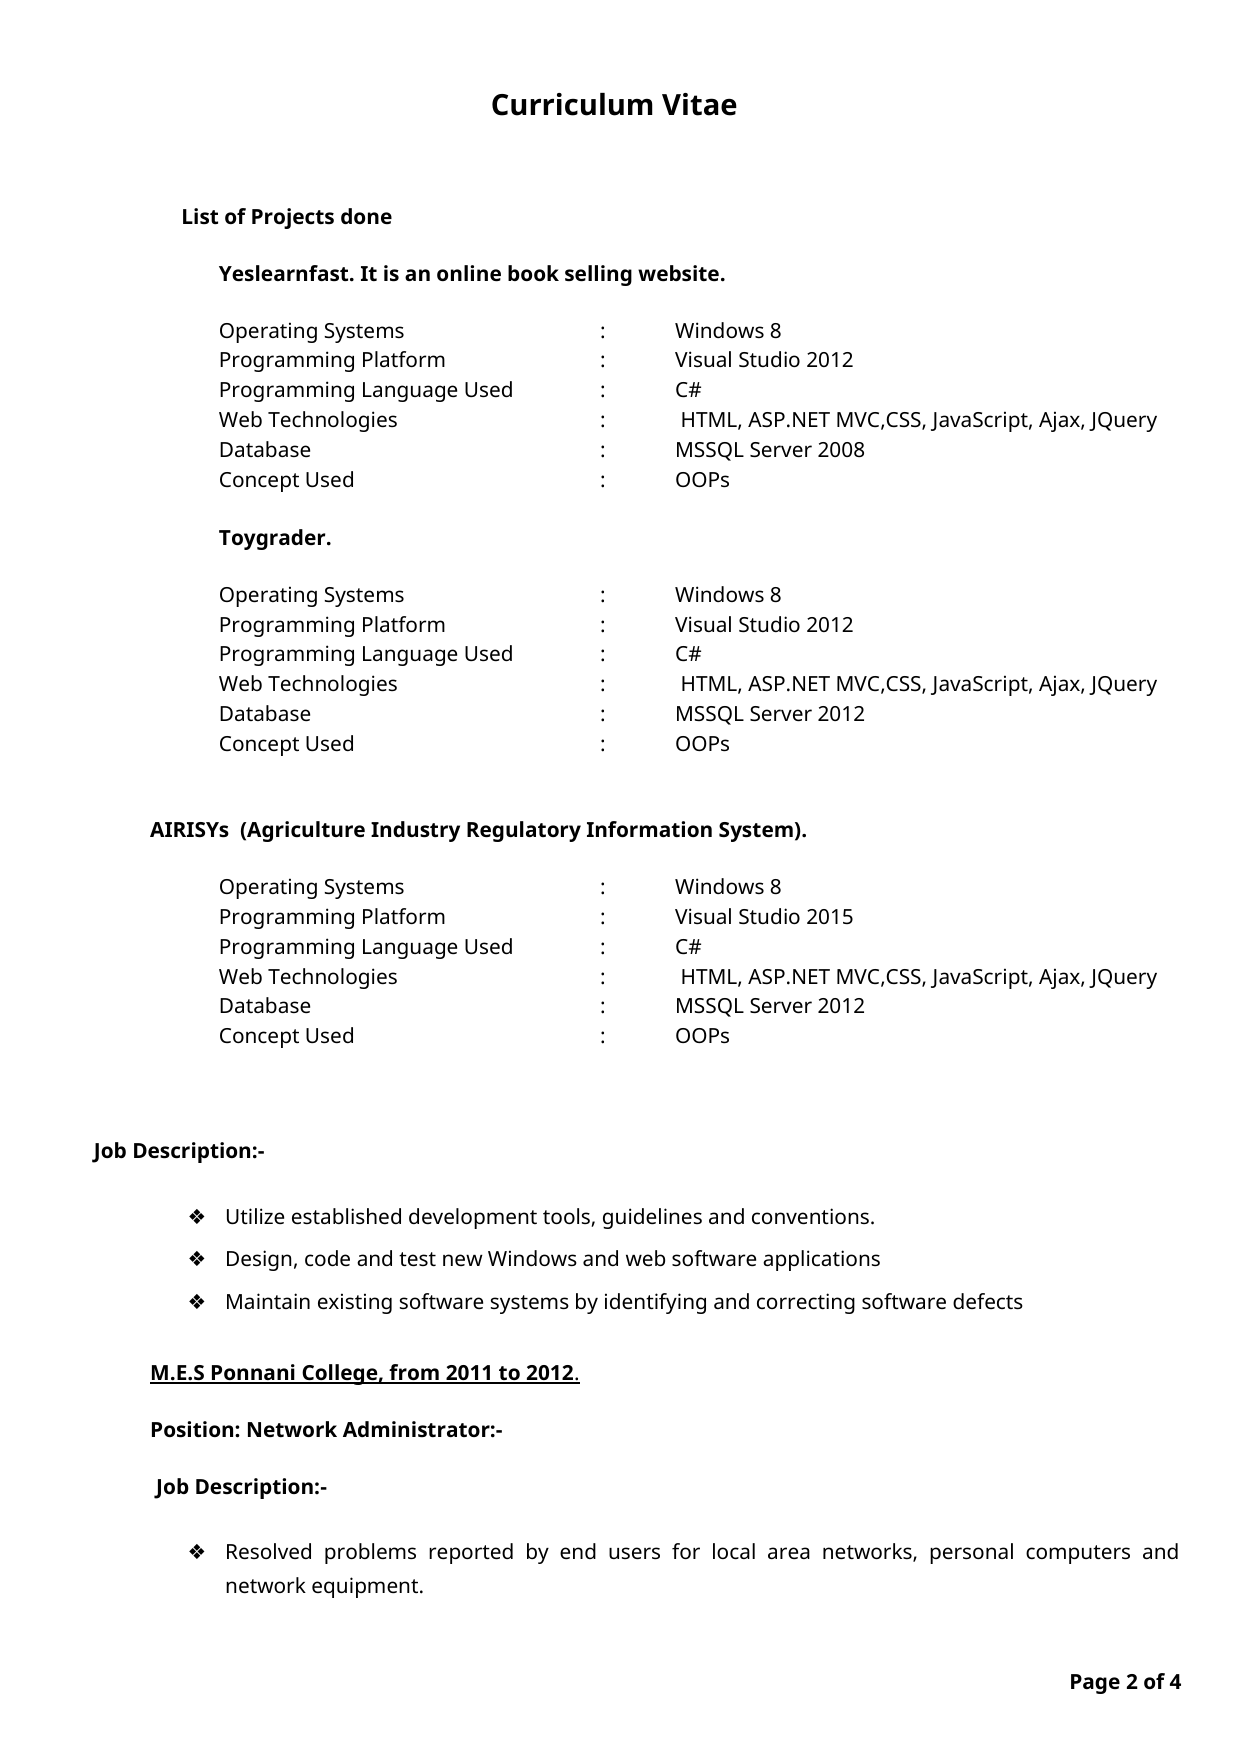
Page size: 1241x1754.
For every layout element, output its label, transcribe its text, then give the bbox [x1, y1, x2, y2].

text List of Projects done [181, 202, 1181, 231]
text Toygrader. [219, 523, 1181, 551]
text Operating Systems : Windows 8 [219, 316, 1181, 344]
text Programming Language Used : C# [219, 932, 1181, 960]
text M.E.S Ponnani College, from 2011 to 2012. [150, 1358, 1181, 1387]
text Web Technologies : HTML, ASP.NET MVC,CSS, JavaScript, Ajax, JQuery [219, 405, 1181, 434]
text Programming Platform : Visual Studio 2012 [219, 610, 1181, 638]
text Position: Network Administrator:- [150, 1415, 1181, 1443]
list Resolved problems reported by end users for local area networks, personal computers and network equipment. [187, 1529, 1181, 1600]
text Database : MSSQL Server 2012 [219, 699, 1181, 727]
text Web Technologies : HTML, ASP.NET MVC,CSS, JavaScript, Ajax, JQuery [219, 962, 1181, 990]
text Programming Language Used : C# [219, 639, 1181, 668]
text Database : MSSQL Server 2012 [219, 992, 1181, 1020]
text Web Technologies : HTML, ASP.NET MVC,CSS, JavaScript, Ajax, JQuery [219, 669, 1181, 698]
text Programming Platform : Visual Studio 2012 [219, 346, 1181, 374]
text Programming Language Used : C# [219, 375, 1181, 404]
list Design, code and test new Windows and web software applications [187, 1236, 1181, 1279]
text Operating Systems : Windows 8 [219, 580, 1181, 608]
text Operating Systems : Windows 8 [219, 872, 1181, 901]
text Concept Used : OOPs [219, 465, 1181, 493]
list Maintain existing software systems by identifying and correcting software defects [187, 1279, 1181, 1321]
list Utilize established development tools, guidelines and conventions. [187, 1193, 1181, 1236]
text AIRISYs (Agriculture Industry Regulatory Information System). [150, 816, 1181, 844]
text Job Description:- [91, 1472, 1181, 1500]
text Yeslearnfast. It is an online book selling website. [219, 259, 1181, 287]
text Concept Used : OOPs [219, 1021, 1181, 1050]
text Programming Platform : Visual Studio 2015 [219, 902, 1181, 931]
text Database : MSSQL Server 2008 [219, 435, 1181, 463]
text Job Description:- [94, 1136, 1181, 1165]
text Concept Used : OOPs [219, 729, 1181, 757]
